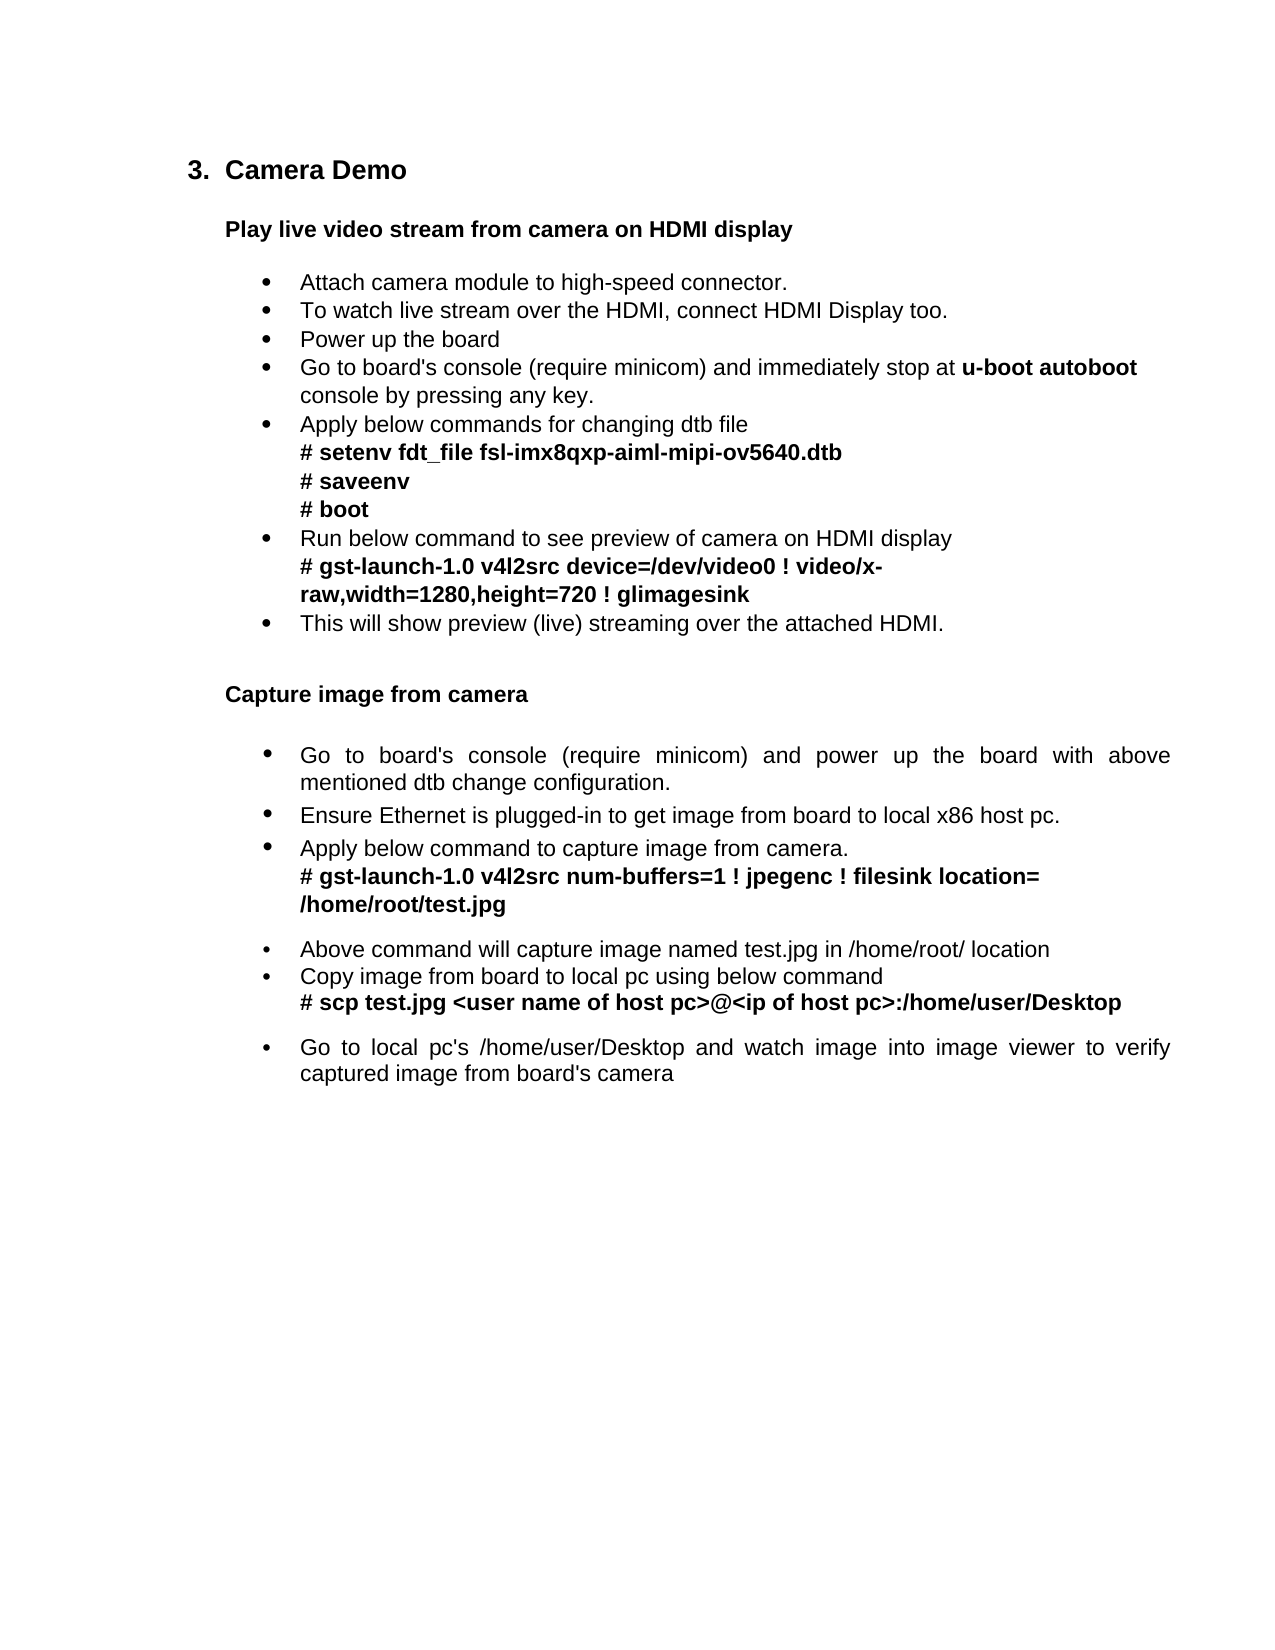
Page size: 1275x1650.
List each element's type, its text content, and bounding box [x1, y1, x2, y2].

list Power up the board [262, 326, 1172, 352]
list Copy image from board to local pc using below command [262, 963, 1172, 989]
subtitle Camera Demo [187, 154, 1172, 185]
list # boot [300, 496, 1172, 522]
list # gst-launch-1.0 v4l2src num-buffers=1 ! jpegenc ! filesink location= /home/root/test.jpg [300, 863, 1172, 917]
text Capture image from camera [187, 681, 1172, 708]
list # saveenv [300, 468, 1172, 494]
list Go to board's console (require minicom) and power up the board with above mentioned dtb change configuration. [262, 736, 1172, 796]
list Attach camera module to high-speed connector. [262, 269, 1172, 295]
list # scp test.jpg <user name of host pc>@<ip of host pc>:/home/user/Desktop [300, 989, 1172, 1015]
list Apply below command to capture image from camera. [262, 829, 1172, 863]
list Ensure Ethernet is plugged-in to get image from board to local x86 host pc. [262, 796, 1172, 829]
list Apply below commands for changing dtb file [262, 411, 1172, 437]
list Above command will capture image named test.jpg in /home/root/ location [262, 936, 1172, 963]
list Run below command to see preview of camera on HDMI display [262, 524, 1172, 551]
list # gst-launch-1.0 v4l2src device=/dev/video0 ! video/x-raw,width=1280,height=720 ! glimagesink [300, 553, 1172, 608]
list To watch live stream over the HDMI, connect HDMI Display too. [262, 297, 1172, 323]
list # setenv fdt_file fsl-imx8qxp-aiml-mipi-ov5640.dtb [300, 439, 1172, 466]
list Go to board's console (require minicom) and immediately stop at u-boot autoboot console by pressing any key. [262, 354, 1172, 409]
text Play live video stream from camera on HDMI display [187, 216, 1172, 242]
list Go to local pc's /home/user/Desktop and watch image into image viewer to verify captured image from board's camera [262, 1034, 1172, 1087]
list This will show preview (live) streaming over the attached HDMI. [262, 610, 1172, 636]
